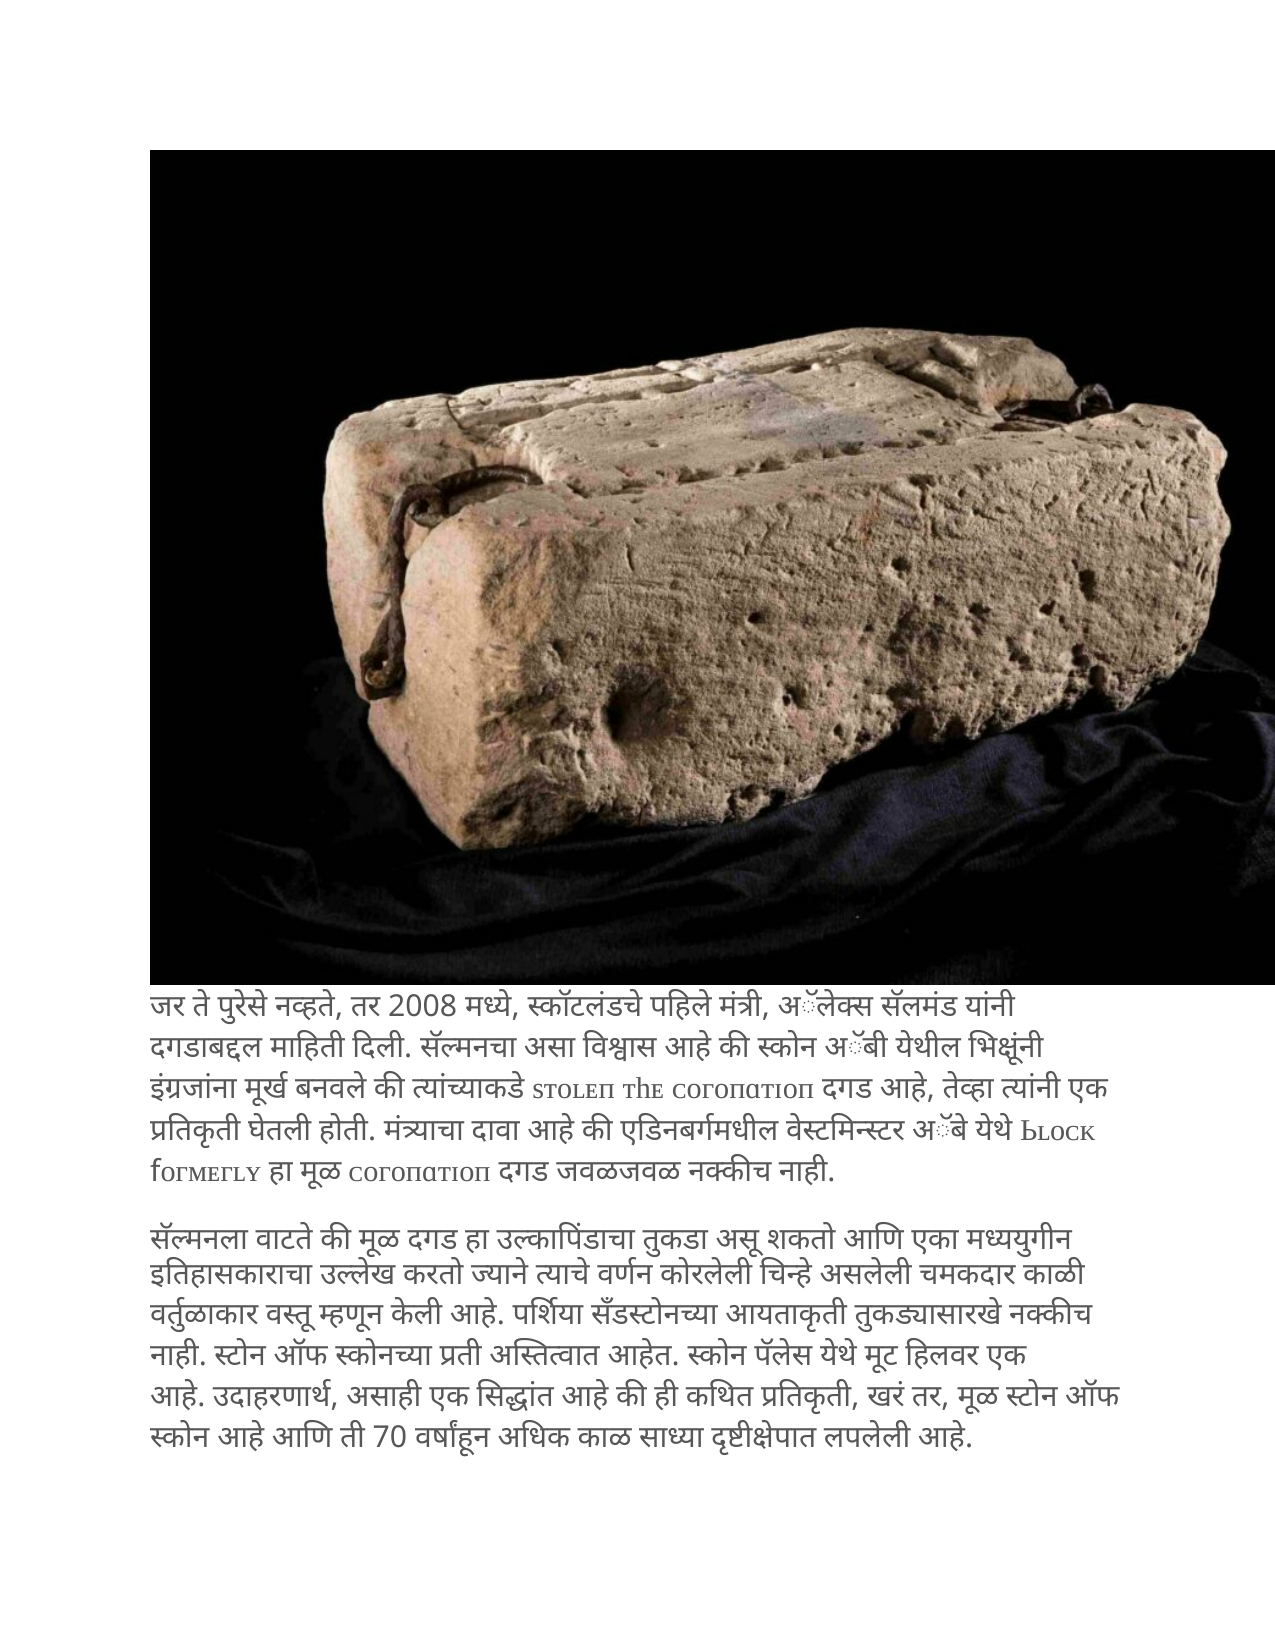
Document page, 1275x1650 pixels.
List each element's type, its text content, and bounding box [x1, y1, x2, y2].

text सॅल्मनला वाटते की मूळ दगड हा उल्कापिंडाचा तुकडा असू शकतो आणि एका मध्ययुगीन इतिहासकाराचा उल्लेख करतो ज्याने त्याचे वर्णन कोरलेली चिन्हे असलेली चमकदार काळी वर्तुळाकार वस्तू म्हणून केली आहे. पर्शिया सँडस्टोनच्या आयताकृती तुकड्यासारखे नक्कीच नाही. स्टोन ऑफ स्कोनच्या प्रती अस्तित्वात आहेत. स्कोन पॅलेस येथे मूट हिलवर एक आहे. उदाहरणार्थ, असाही एक सिद्धांत आहे की ही कथित प्रतिकृती, खरं तर, मूळ स्टोन ऑफ स्कोन आहे आणि ती 70 वर्षांहून अधिक काळ साध्या दृष्टीक्षेपात लपलेली आहे. [150, 1221, 1125, 1457]
picture [150, 150, 1275, 985]
text जर ते पुरेसे नव्हते, तर 2008 मध्ये, स्कॉटलंडचे पहिले मंत्री, अॅलेक्स सॅलमंड यांनी दगडाबद्दल माहिती दिली. सॅल्मनचा असा विश्वास आहे की स्कोन अॅबी येथील भिक्षूंनी इंग्रजांना मूर्ख बनवले की त्यांच्याकडे ѕтᴏʟᴇп тһᴇ ᴄᴏгᴏпɑтɪᴏп दगड आहे, तेव्हा त्यांनी एक प्रतिकृती घेतली होती. मंत्र्याचा दावा आहे की एडिनबर्गमधील वेस्टमिन्स्टर अॅबे येथे Ьʟᴏᴄᴋ fᴏгᴍᴇгʟʏ हा मूळ ᴄᴏгᴏпɑтɪᴏп दगड जवळजवळ नक्कीच नाही. [150, 985, 1125, 1190]
